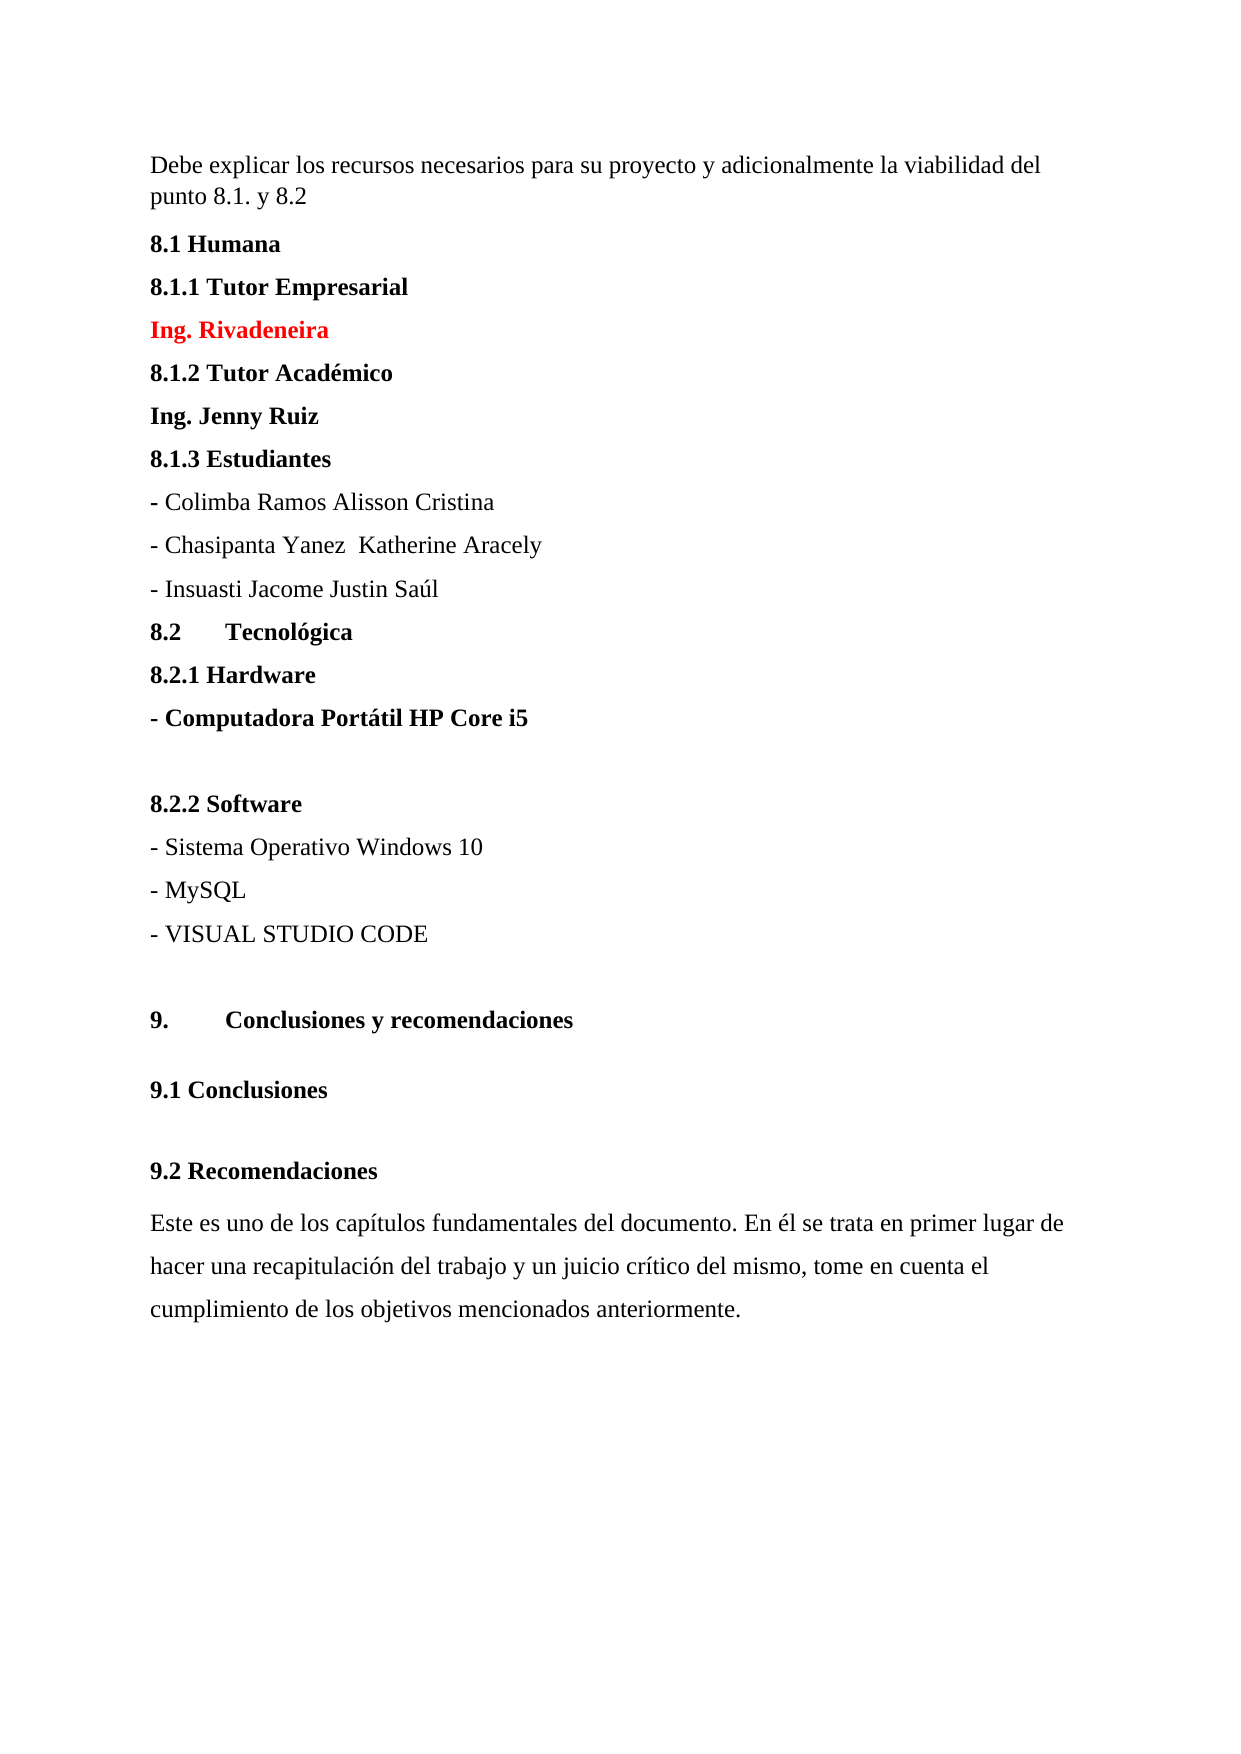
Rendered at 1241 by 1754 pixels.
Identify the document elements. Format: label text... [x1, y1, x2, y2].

text Debe explicar los recursos necesarios para su proyecto y adicionalmente la viabilidad del punto 8.1. y 8.2 [150, 150, 1090, 210]
text - Computadora Portátil HP Core i5 [150, 703, 1090, 732]
text 8.2 Tecnológica [150, 617, 1090, 646]
text 8.1.1 Tutor Empresarial [150, 272, 1090, 301]
text - MySQL [150, 876, 1090, 904]
list Conclusiones y recomendaciones [150, 1005, 1090, 1034]
text 8.1 Humana [150, 229, 1090, 257]
text 8.2.2 Software [150, 789, 1090, 818]
subtitle 9.1 Conclusiones [150, 1076, 1090, 1104]
text - Colimba Ramos Alisson Cristina [150, 487, 1090, 516]
text 8.2.1 Hardware [150, 660, 1090, 689]
text Ing. Jenny Ruiz [150, 401, 1090, 430]
text Este es uno de los capítulos fundamentales del documento. En él se trata en primer lugar de hacer una recapitulación del trabajo y un juicio crítico del mismo, tome en cuenta el cumplimiento de los objetivos mencionados anteriormente. [150, 1208, 1090, 1323]
text - VISUAL STUDIO CODE [150, 919, 1090, 947]
text 8.1.2 Tutor Académico [150, 358, 1090, 387]
text Ing. Rivadeneira [150, 315, 1090, 344]
subtitle 9.2 Recomendaciones [150, 1156, 1090, 1185]
text 8.1.3 Estudiantes [150, 444, 1090, 473]
text - Chasipanta Yanez Katherine Aracely [150, 531, 1090, 559]
text - Sistema Operativo Windows 10 [150, 832, 1090, 861]
text - Insuasti Jacome Justin Saúl [150, 574, 1090, 602]
